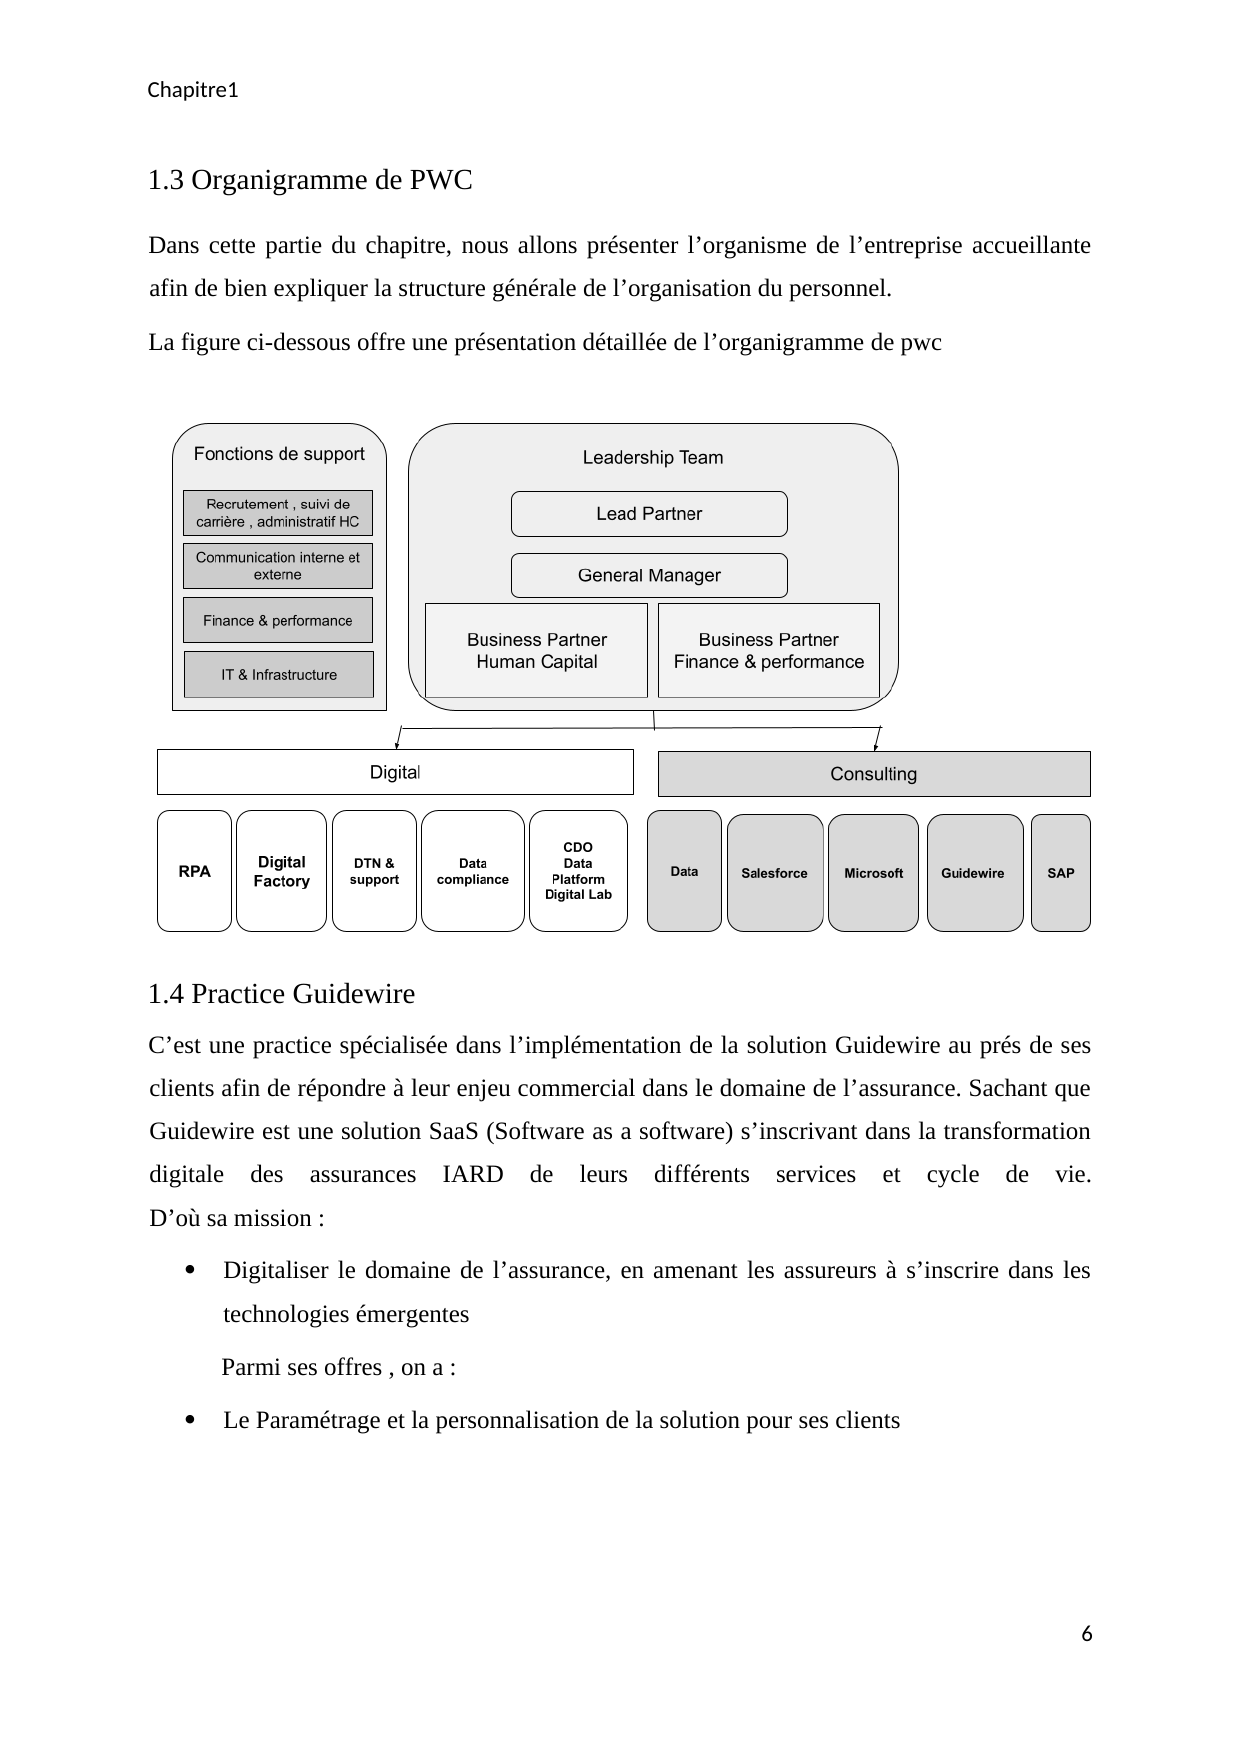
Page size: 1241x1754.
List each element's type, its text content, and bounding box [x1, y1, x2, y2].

text C’est une practice spécialisée dans l’implémentation de la solution Guidewire au prés de ses clients afin de répondre à leur enjeu commercial dans le domaine de l’assurance. Sachant que Guidewire est une solution SaaS (Software as a software) s’inscrivant dans la transformation digitale des assurances IARD de leurs différents services et cycle de vie. D’où sa mission : [148, 1030, 1092, 1231]
picture [148, 379, 1093, 952]
list Le Paramétrage et la personnalisation de la solution pour ses clients [186, 1405, 1092, 1433]
subtitle 1.4 Practice Guidewire [147, 976, 1092, 1010]
text Parmi ses offres , on a : [149, 1352, 1092, 1381]
list Digitaliser le domaine de l’assurance, en amenant les assureurs à s’inscrire dans les technologies émergentes [186, 1256, 1092, 1327]
text La figure ci-dessous offre une présentation détaillée de l’organigramme de pwc [148, 327, 1092, 355]
text Dans cette partie du chapitre, nous allons présenter l’organisme de l’entreprise accueillante afin de bien expliquer la structure générale de l’organisation du personnel. [148, 230, 1092, 302]
subtitle 1.3 Organigramme de PWC [147, 162, 1092, 196]
